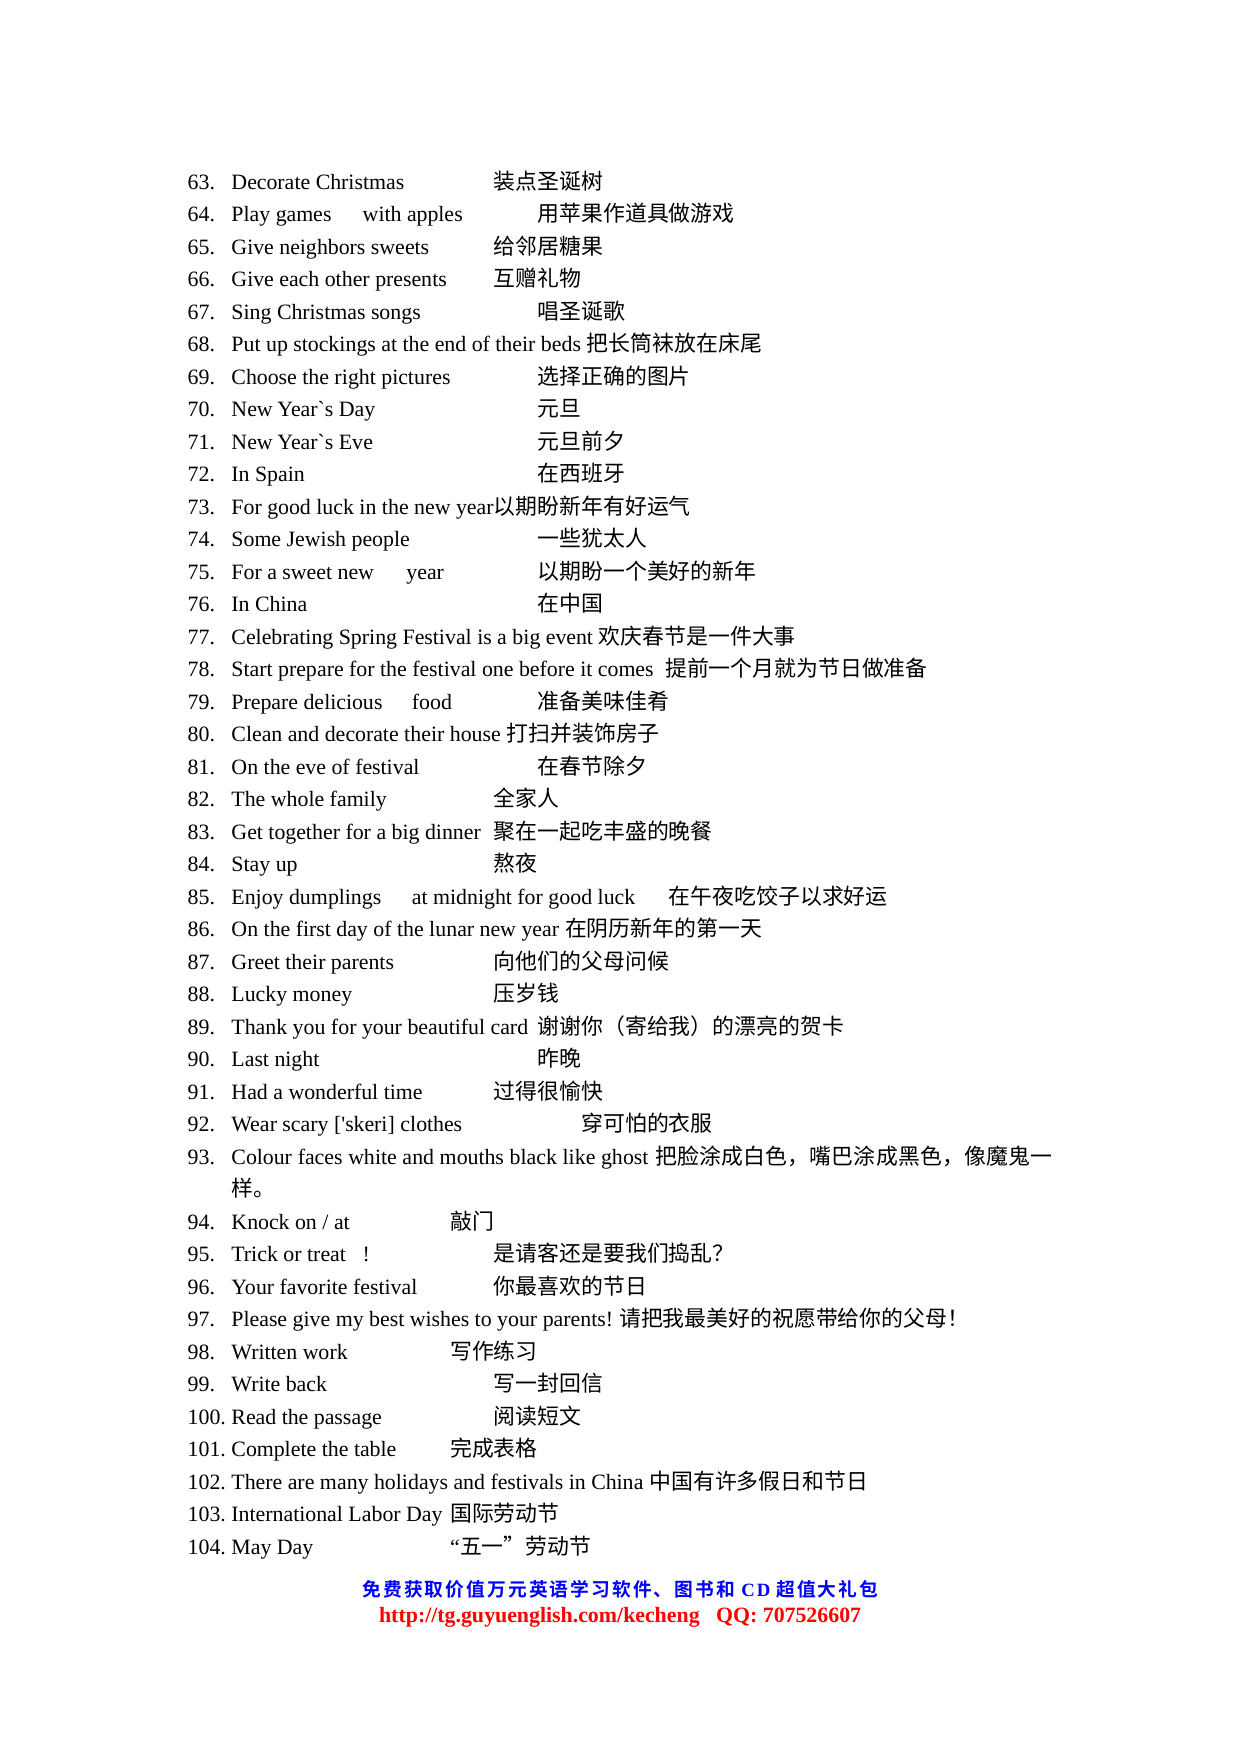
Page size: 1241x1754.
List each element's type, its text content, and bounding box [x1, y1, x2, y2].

list Your favorite festival 你最喜欢的节日 [187, 1268, 1053, 1301]
list Clean and decorate their house 打扫并装饰房子 [187, 716, 1053, 748]
list Write back 写一封回信 [187, 1366, 1053, 1398]
list Give neighbors sweets 给邻居糖果 [187, 228, 1053, 261]
list The whole family 全家人 [187, 781, 1053, 813]
list On the eve of festival 在春节除夕 [187, 748, 1053, 781]
list There are many holidays and festivals in China 中国有许多假日和节日 [187, 1463, 1053, 1496]
list New Year`s Day 元旦 [187, 391, 1053, 423]
list Trick or treat ! 是请客还是要我们捣乱？ [187, 1236, 1053, 1268]
list International Labor Day 国际劳动节 [187, 1496, 1053, 1528]
list In Spain 在西班牙 [187, 456, 1053, 488]
list Decorate Christmas 装点圣诞树 [187, 163, 1053, 196]
list New Year`s Eve 元旦前夕 [187, 423, 1053, 456]
list Last night 昨晚 [187, 1041, 1053, 1073]
list Give each other presents 互赠礼物 [187, 261, 1053, 293]
list Choose the right pictures 选择正确的图片 [187, 358, 1053, 391]
list Thank you for your beautiful card 谢谢你（寄给我）的漂亮的贺卡 [187, 1008, 1053, 1041]
list Had a wonderful time 过得很愉快 [187, 1073, 1053, 1106]
list Stay up 熬夜 [187, 846, 1053, 878]
list Get together for a big dinner 聚在一起吃丰盛的晚餐 [187, 813, 1053, 846]
list On the first day of the lunar new year 在阴历新年的第一天 [187, 911, 1053, 943]
list Celebrating Spring Festival is a big event 欢庆春节是一件大事 [187, 618, 1053, 651]
list Colour faces white and mouths black like ghost 把脸涂成白色，嘴巴涂成黑色，像魔鬼一样。 [187, 1138, 1053, 1203]
list Knock on / at 敲门 [187, 1203, 1053, 1236]
list Play games with apples 用苹果作道具做游戏 [187, 196, 1053, 228]
list Greet their parents 向他们的父母问候 [187, 943, 1053, 976]
list Enjoy dumplings at midnight for good luck 在午夜吃饺子以求好运 [187, 878, 1053, 911]
list Put up stockings at the end of their beds 把长筒袜放在床尾 [187, 326, 1053, 358]
list Complete the table 完成表格 [187, 1431, 1053, 1463]
list Some Jewish people 一些犹太人 [187, 521, 1053, 553]
list May Day “五一”劳动节 [187, 1528, 1053, 1561]
list Lucky money 压岁钱 [187, 976, 1053, 1008]
list Wear scary ['skeri] clothes 穿可怕的衣服 [187, 1106, 1053, 1138]
list Start prepare for the festival one before it comes 提前一个月就为节日做准备 [187, 651, 1053, 683]
list In China 在中国 [187, 586, 1053, 618]
list Sing Christmas songs 唱圣诞歌 [187, 293, 1053, 326]
list Please give my best wishes to your parents! 请把我最美好的祝愿带给你的父母！ [187, 1301, 1053, 1333]
list Prepare delicious food 准备美味佳肴 [187, 683, 1053, 716]
list Read the passage 阅读短文 [187, 1398, 1053, 1431]
list For a sweet new year 以期盼一个美好的新年 [187, 553, 1053, 586]
list Written work 写作练习 [187, 1333, 1053, 1366]
list For good luck in the new year 以期盼新年有好运气 [187, 488, 1053, 521]
